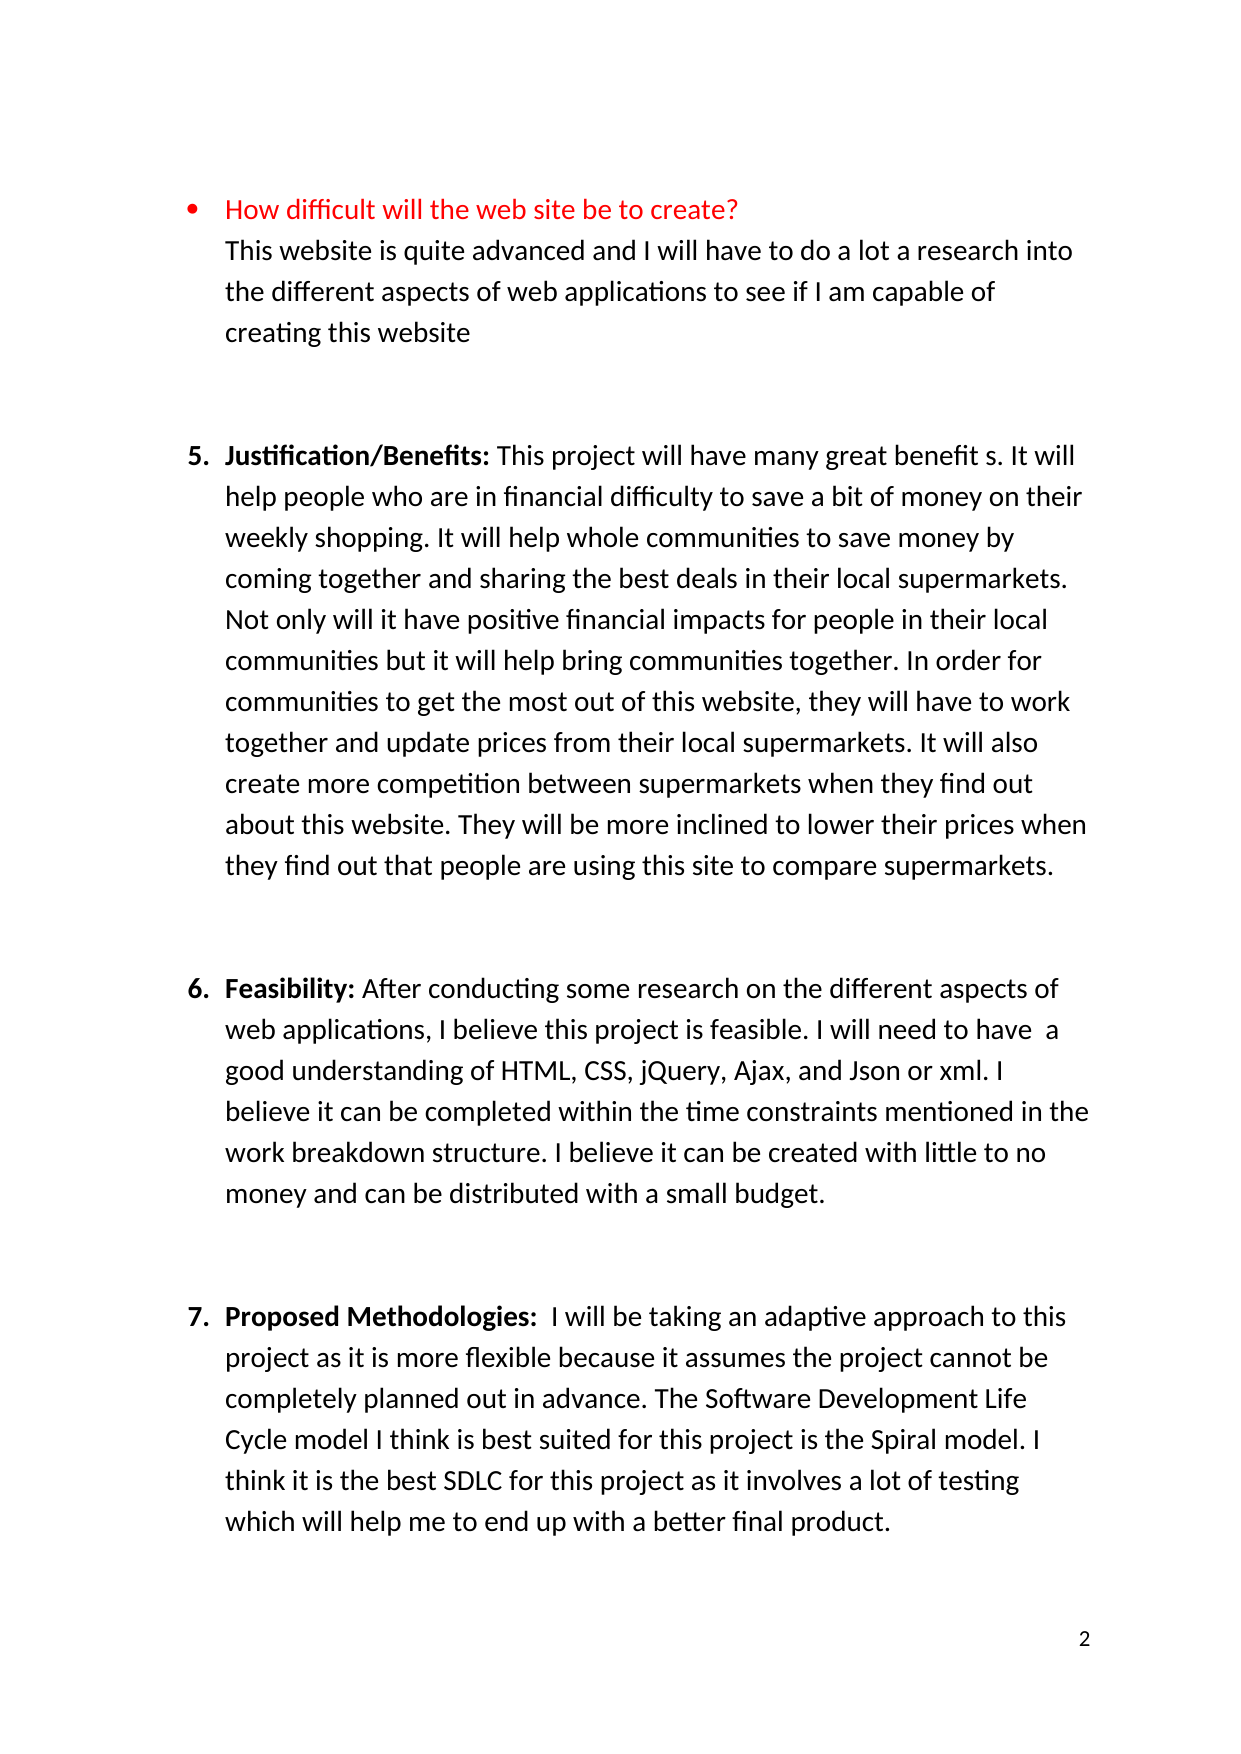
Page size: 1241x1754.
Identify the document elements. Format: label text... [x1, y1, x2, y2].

list Justification/Benefits: This project will have many great benefit s. It will help people who are in financial difficulty to save a bit of money on their weekly shopping. It will help whole communities to save money by coming together and sharing the best deals in their local supermarkets. Not only will it have positive financial impacts for people in their local communities but it will help bring communities together. In order for communities to get the most out of this website, they will have to work together and update prices from their local supermarkets. It will also create more competition between supermarkets when they find out about this website. They will be more inclined to lower their prices when they find out that people are using this site to compare supermarkets. [187, 437, 1090, 882]
list How difficult will the web site be to create? [187, 191, 1090, 227]
list Feasibility: After conducting some research on the different aspects of web applications, I believe this project is feasible. I will need to have a good understanding of HTML, CSS, jQuery, Ajax, and Json or xml. I believe it can be completed within the time constraints mentioned in the work breakdown structure. I believe it can be created with little to no money and can be distributed with a small budget. [187, 970, 1090, 1211]
list This website is quite advanced and I will have to do a lot a research into the different aspects of web applications to see if I am capable of creating this website [225, 232, 1090, 349]
list Proposed Methodologies: I will be taking an adaptive approach to this project as it is more flexible because it assumes the project cannot be completely planned out in advance. The Software Development Life Cycle model I think is best suited for this project is the Spiral model. I think it is the best SDLC for this project as it involves a lot of testing which will help me to end up with a better final product. [187, 1298, 1090, 1539]
